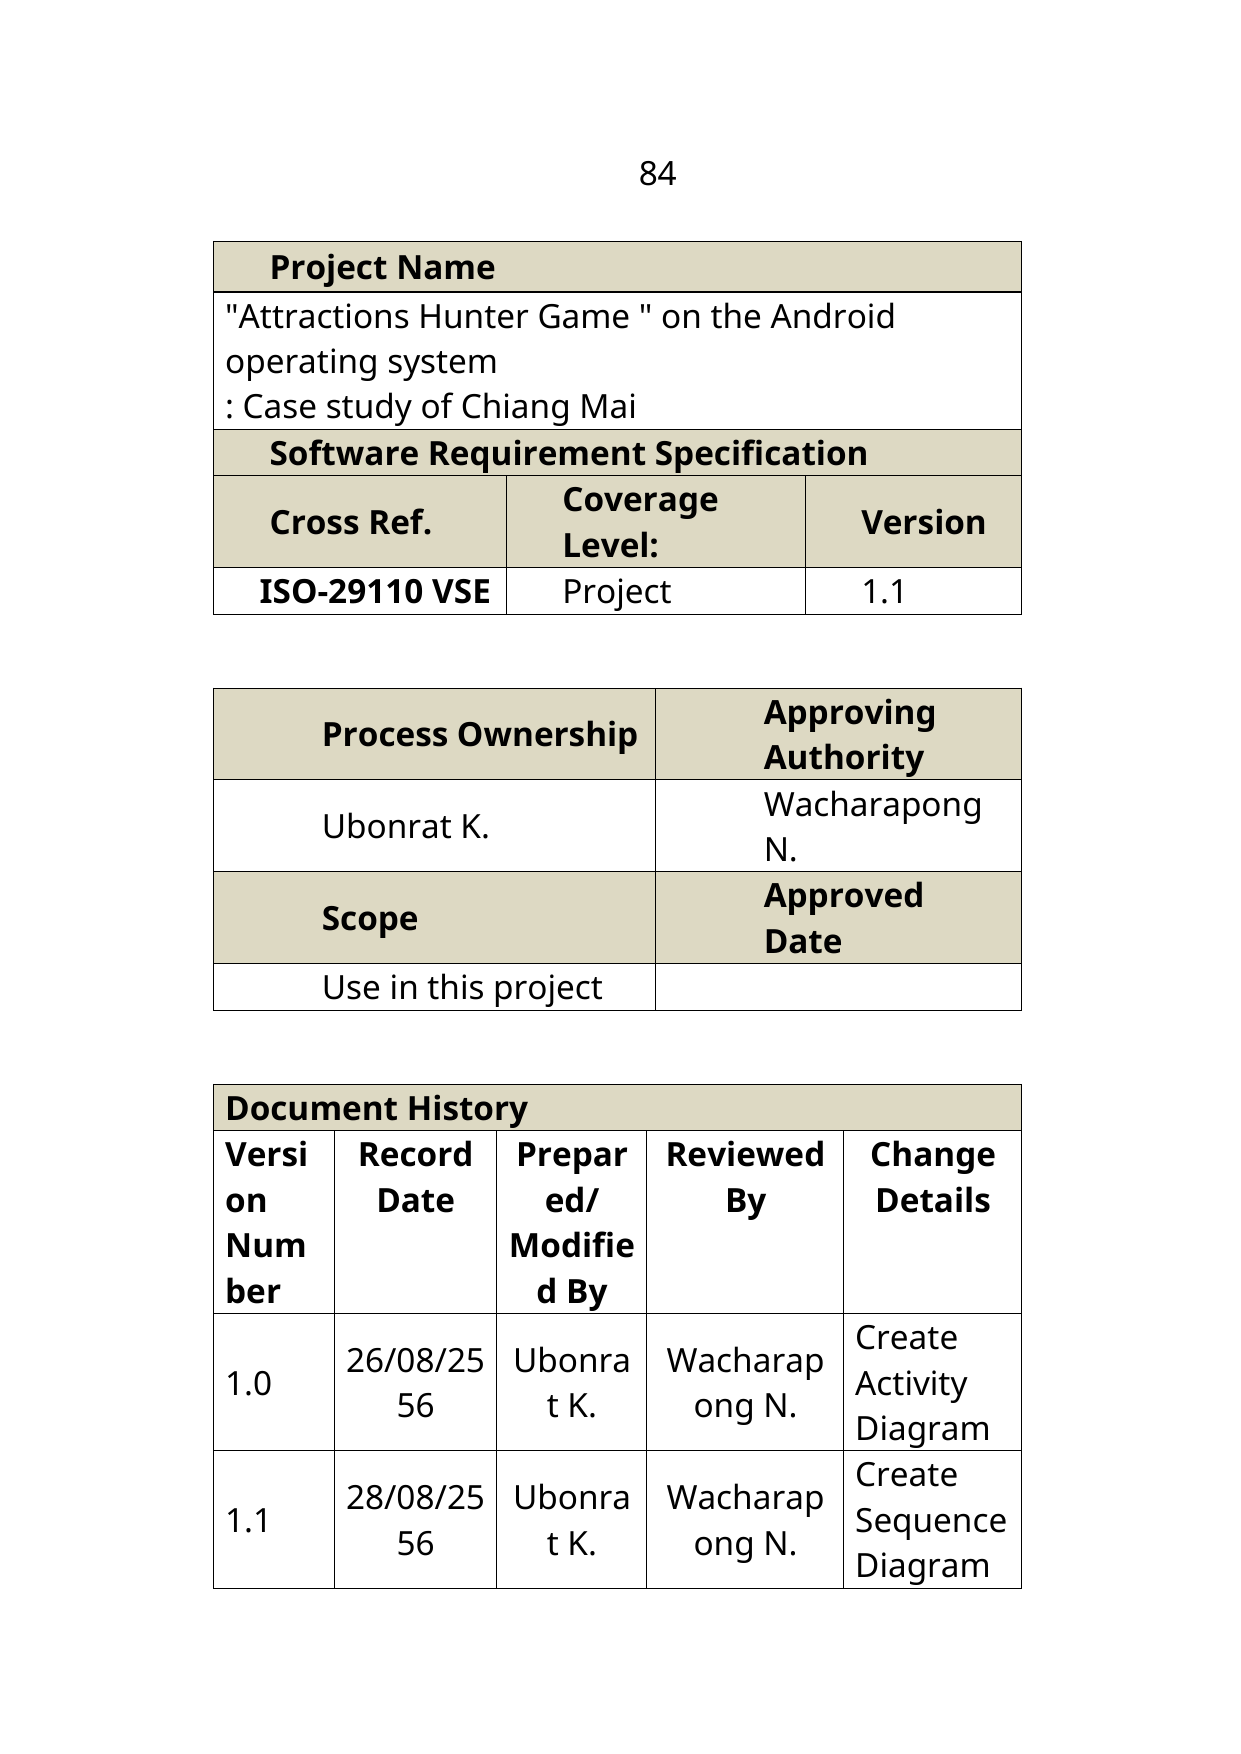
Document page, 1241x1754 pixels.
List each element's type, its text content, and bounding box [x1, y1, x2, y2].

table_cell Project [507, 568, 805, 613]
table_cell Wacharapong N. [647, 1451, 843, 1587]
table_cell Scope [214, 872, 655, 963]
table_cell ISO-29110 VSE [214, 568, 506, 613]
table_cell Prepared/Modified By [497, 1131, 646, 1313]
table_cell Approved Date [656, 872, 1021, 963]
table_header Approving Authority [656, 689, 1021, 779]
table_cell 1.1 [806, 568, 1021, 613]
table_cell Software Requirement Specification [214, 430, 1021, 475]
table_cell Ubonrat K. [214, 780, 655, 871]
table_cell 1.0 [214, 1314, 334, 1450]
table_cell Version Number [214, 1131, 334, 1313]
table_header Project Name [214, 242, 1021, 291]
table_cell Reviewed By [647, 1131, 843, 1313]
table_cell Wacharapong N. [647, 1314, 843, 1450]
table_cell 26/08/2556 [335, 1314, 496, 1450]
table_cell [656, 964, 1021, 1009]
table_cell Create Activity Diagram [844, 1314, 1021, 1450]
table_cell Use in this project [214, 964, 655, 1009]
table_cell Change Details [844, 1131, 1021, 1313]
table_cell Create Sequence Diagram [844, 1451, 1021, 1587]
table_cell Cross Ref. [214, 476, 506, 567]
table_cell "Attractions Hunter Game " on the Android operating system : Case study of Chiang Mai [214, 293, 1021, 429]
table_cell 1.1 [214, 1451, 334, 1587]
table_cell Coverage Level: [507, 476, 805, 567]
table_cell Ubonrat K. [497, 1451, 646, 1587]
table_cell 28/08/2556 [335, 1451, 496, 1587]
table_cell Ubonrat K. [497, 1314, 646, 1450]
table_header Process Ownership [214, 689, 655, 779]
table_cell Version [806, 476, 1021, 567]
table_cell Record Date [335, 1131, 496, 1313]
table_header Document History [214, 1085, 1021, 1130]
table_cell Wacharapong N. [656, 780, 1021, 871]
